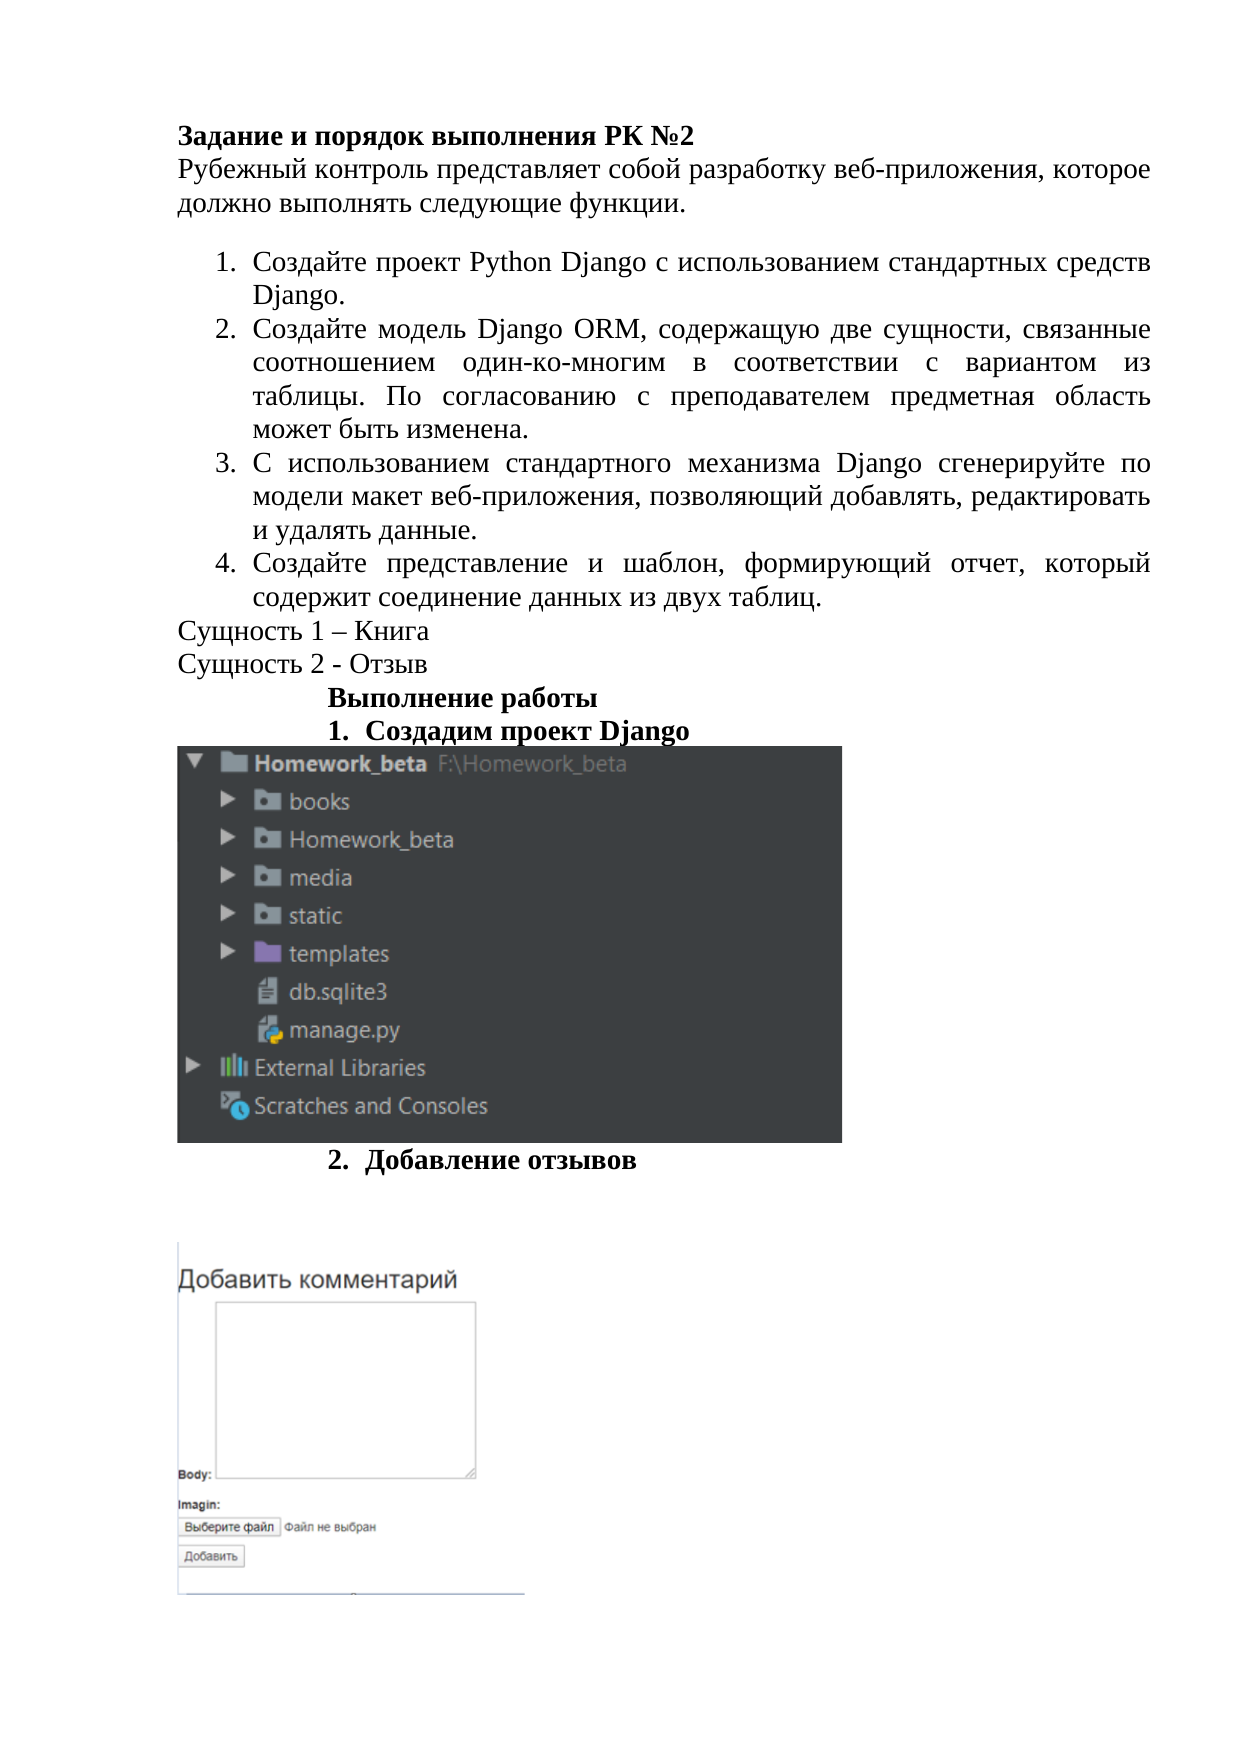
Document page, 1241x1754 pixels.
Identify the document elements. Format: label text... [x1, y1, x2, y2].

text Сущность 1 – Книга [177, 613, 1152, 646]
list С использованием стандартного механизма Django сгенерируйте по модели макет веб-приложения, позволяющий добавлять, редактировать и удалять данные. [215, 445, 1152, 546]
list Создайте модель Django ORM, содержащую две сущности, связанные соотношением один-ко-многим в соответствии с вариантом из таблицы. По согласованию с преподавателем предметная область может быть изменена. [215, 311, 1152, 445]
list Создадим проект Django [327, 713, 1152, 747]
picture [177, 1242, 525, 1595]
text Выполнение работы [327, 680, 1152, 713]
picture [177, 746, 843, 1143]
list Создайте представление и шаблон, формирующий отчет, который содержит соединение данных из двух таблиц. [215, 546, 1152, 613]
text Задание и порядок выполнения РК №2 [177, 118, 1152, 152]
list Добавление отзывов [327, 1142, 1152, 1176]
text Рубежный контроль представляет собой разработку веб-приложения, которое должно выполнять следующие функции. [177, 152, 1152, 219]
text Сущность 2 - Отзыв [177, 646, 1152, 680]
list Создайте проект Python Django с использованием стандартных средств Django. [215, 244, 1152, 311]
